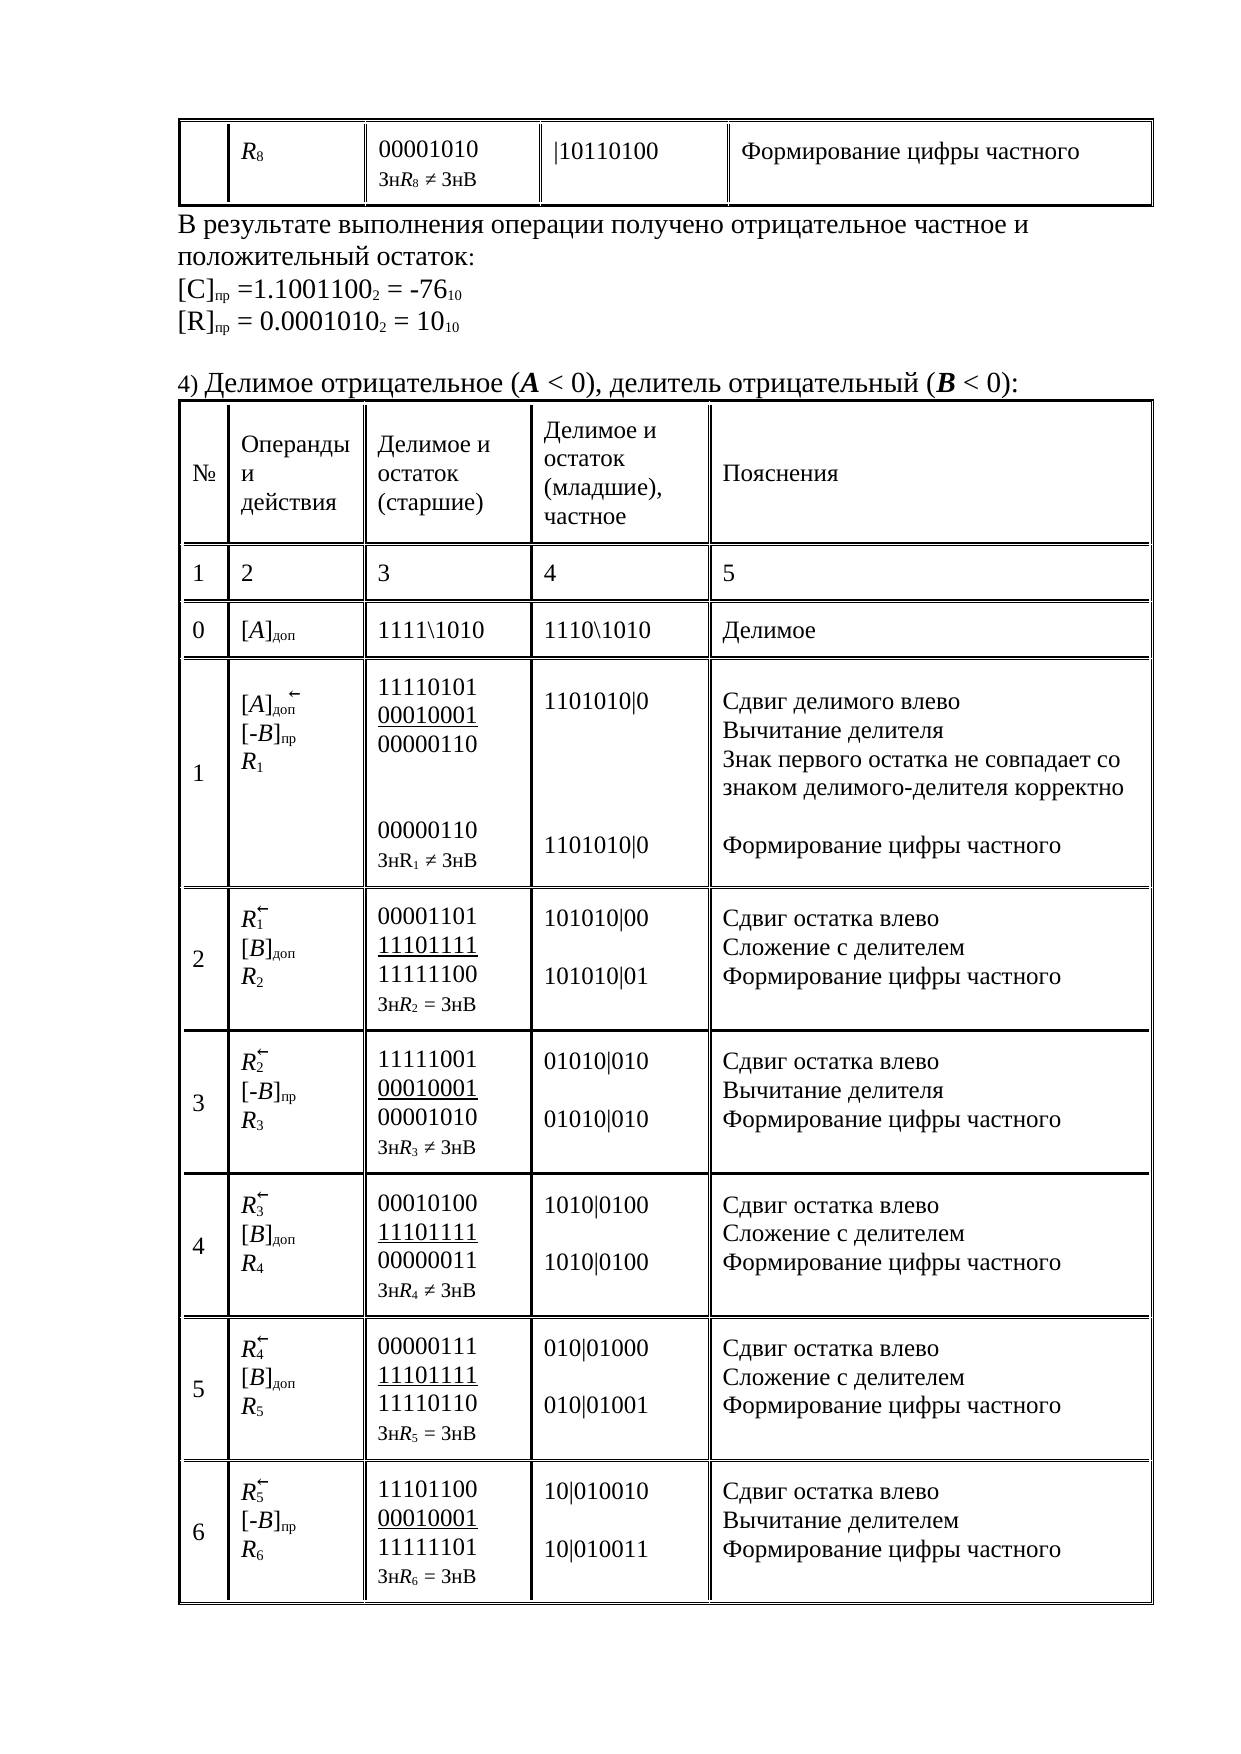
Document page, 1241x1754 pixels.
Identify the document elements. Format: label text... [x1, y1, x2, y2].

table_cell 5 [712, 542, 1151, 599]
table_cell 1 [181, 656, 227, 886]
table_cell 11110101 00010001 00000110 00000110 ЗнR1 ≠ ЗнB [367, 660, 530, 886]
text 4) Делимое отрицательное (A < 0), делитель отрицательный (B < 0): [177, 365, 1152, 399]
table_cell Сдвиг делимого влево Вычитание делителя Знак первого остатка не совпадает со знаком делимого-делителя корректно Формирование цифры частного [712, 656, 1151, 886]
table_cell 10|010010 10|010011 [531, 1459, 710, 1602]
table_cell 1111\1010 [367, 603, 530, 656]
table_cell R2 ⃖ [-B]пр R3 [230, 1032, 363, 1172]
text В результате выполнения операции получено отрицательное частное и положительный остаток: [C]пр =1.10011002 = -7610 [177, 207, 1152, 304]
table_cell 3 [367, 546, 530, 599]
table_cell [A]доп [230, 603, 363, 656]
table_cell 1 [181, 542, 227, 599]
table_cell 5 [181, 1315, 227, 1458]
table_cell R4 ⃖ [B]доп R5 [230, 1319, 363, 1458]
table_cell 01010|010 01010|010 [533, 1032, 708, 1172]
text [R]пр = 0.00010102 = 1010 [177, 304, 1152, 365]
table_cell 11111001 00010001 00001010 ЗнR3 ≠ ЗнВ [367, 1032, 530, 1172]
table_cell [366, 122, 541, 204]
table_cell 11101100 00010001 11111101 ЗнR6 = ЗнВ [365, 1462, 531, 1602]
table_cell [729, 122, 1151, 204]
table_cell 00001101 11101111 11111100 ЗнR2 = ЗнВ [367, 889, 530, 1029]
table_cell 2 [230, 546, 363, 599]
table_cell Сдвиг остатка влево Сложение с делителем Формирование цифры частного [712, 1315, 1151, 1458]
table_cell 8 [181, 122, 228, 204]
table_cell 00000111 11101111 11110110 ЗнR5 = ЗнВ [367, 1319, 530, 1458]
table_cell R1 ⃖ [B]доп R2 [230, 889, 363, 1029]
table_cell 3 [181, 1029, 227, 1172]
table_cell 010|01000 010|01001 [533, 1319, 708, 1458]
table_cell 4 [533, 546, 708, 599]
table_header № [181, 402, 228, 542]
table_cell R3 ⃖ [B]доп R4 [230, 1175, 363, 1315]
table_cell Сдвиг остатка влево Вычитание делителя Формирование цифры частного [712, 1029, 1151, 1172]
table_cell 0 [181, 599, 227, 656]
table_header Делимое и остаток (младшие), частное [531, 401, 710, 542]
table_header Делимое и остаток (старшие) [365, 402, 531, 542]
table_cell R5 ⃖ [-B]пр R6 [228, 1459, 365, 1602]
table_cell 6 [181, 1459, 228, 1602]
table_cell |10110100 |10110100 [541, 122, 728, 204]
table_header Пояснения [710, 402, 1151, 542]
table_cell Делимое [712, 599, 1151, 656]
table_cell Сдвиг остатка влево Сложение с делителем Формирование цифры частного [710, 886, 1152, 1029]
table_cell 4 [181, 1172, 227, 1315]
table_cell 00010100 11101111 00000011 ЗнR4 ≠ ЗнВ [367, 1175, 530, 1315]
table_cell 1010|0100 1010|0100 [533, 1175, 708, 1315]
table_cell 1101010|0 1101010|0 [533, 660, 708, 886]
table_header Операнды и действия [228, 401, 365, 542]
table_cell 101010|00 101010|01 [533, 889, 708, 1029]
table_cell Сдвиг остатка влево Вычитание делителем Формирование цифры частного [710, 1459, 1151, 1602]
table_cell 1110\1010 [533, 603, 708, 656]
table_cell Сдвиг остатка влево Сложение с делителем Формирование цифры частного [712, 1172, 1151, 1315]
table_cell [A]доп ⃖ [-B]пр R1 [230, 660, 363, 886]
table_cell 2 [180, 886, 228, 1029]
table_cell R7 ⃖ [B]доп R8 [228, 122, 366, 204]
